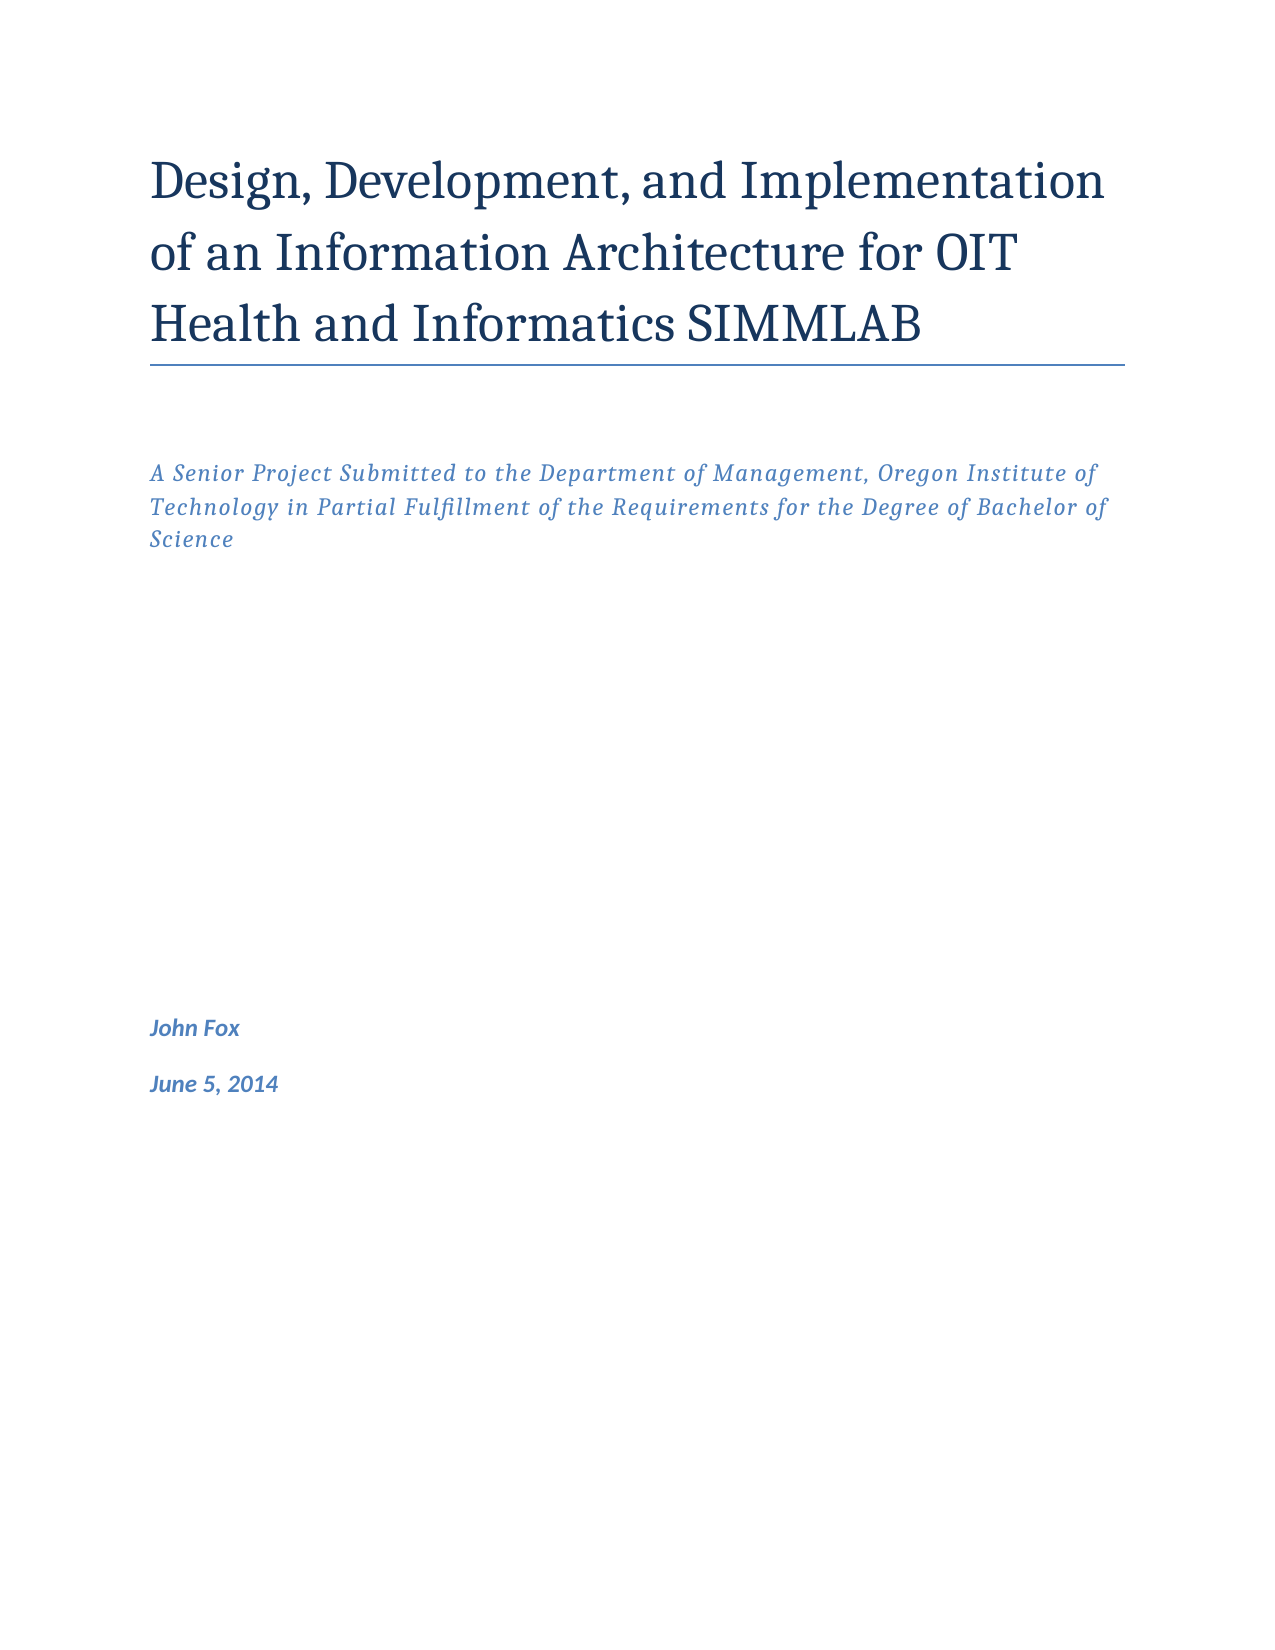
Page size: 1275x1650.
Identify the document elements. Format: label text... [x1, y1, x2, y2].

text John Fox [150, 1012, 1125, 1042]
title Design, Development, and Implementation of an Information Architecture for OIT Health and Informatics SIMMLAB [150, 150, 1125, 364]
subtitle A Senior Project Submitted to the Department of Management, Oregon Institute of Technology in Partial Fulfillment of the Requirements for the Degree of Bachelor of Science [150, 459, 1125, 554]
text June 5, 2014 [150, 1068, 1125, 1098]
